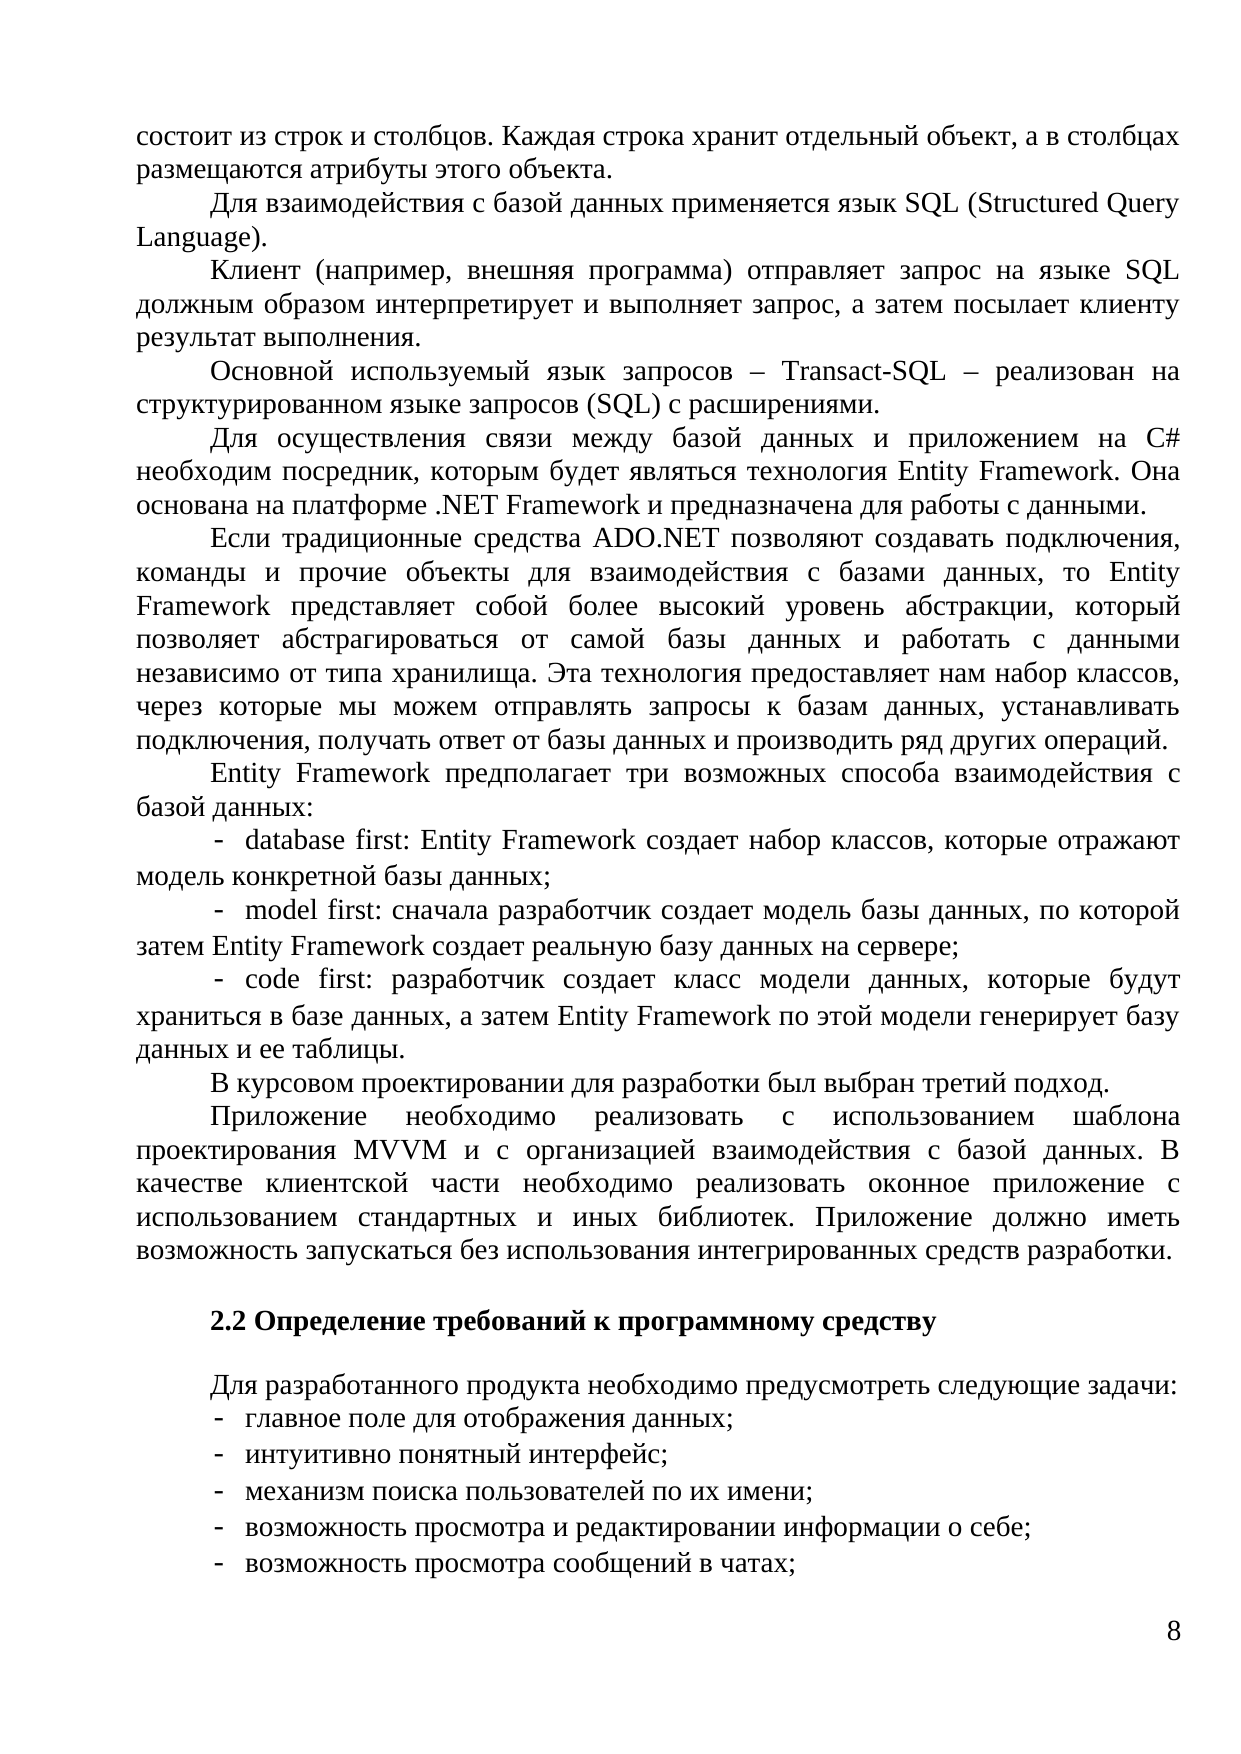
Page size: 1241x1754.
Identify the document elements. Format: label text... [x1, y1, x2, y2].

text database first: Entity Framework создает набор классов, которые отражают модель конкретной базы данных; [136, 822, 1181, 892]
text механизм поиска пользователей по их имени; [136, 1473, 1181, 1509]
text Для взаимодействия с базой данных применяется язык SQL (Structured Query Language). [136, 185, 1181, 252]
text model first: сначала разработчик создает модель базы данных, по которой затем Entity Framework создает реальную базу данных на сервере; [136, 892, 1181, 962]
text возможность просмотра и редактировании информации о себе; [136, 1509, 1181, 1545]
text Основной используемый язык запросов – Transact-SQL – реализован на структурированном языке запросов (SQL) с расширениями. [136, 353, 1181, 420]
text Приложение необходимо реализовать с использованием шаблона проектирования MVVM и с организацией взаимодействия с базой данных. В качестве клиентской части необходимо реализовать оконное приложение с использованием стандартных и иных библиотек. Приложение должно иметь возможность запускаться без использования интегрированных средств разработки. [136, 1098, 1181, 1266]
text интуитивно понятный интерфейс; [136, 1437, 1181, 1473]
text Клиент (например, внешняя программа) отправляет запрос на языке SQL должным образом интерпретирует и выполняет запрос, а затем посылает клиенту результат выполнения. [136, 252, 1181, 353]
text В курсовом проектировании для разработки был выбран третий подход. [136, 1065, 1181, 1098]
text Entity Framework предполагает три возможных способа взаимодействия с базой данных: [136, 755, 1181, 822]
text code first: разработчик создает класс модели данных, которые будут храниться в базе данных, а затем Entity Framework по этой модели генерирует базу данных и ее таблицы. [136, 962, 1181, 1065]
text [136, 118, 1181, 185]
text Для осуществления связи между базой данных и приложением на C# необходим посредник, которым будет являться технология Entity Framework. Она основана на платформе .NET Framework и предназначена для работы с данными. [136, 420, 1181, 521]
text 2.2 Определение требований к программному средству [136, 1303, 1181, 1337]
text главное поле для отображения данных; [136, 1401, 1181, 1437]
text Если традиционные средства ADO.NET позволяют создавать подключения, команды и прочие объекты для взаимодействия с базами данных, то Entity Framework представляет собой более высокий уровень абстракции, который позволяет абстрагироваться от самой базы данных и работать с данными независимо от типа хранилища. Эта технология предоставляет нам набор классов, через которые мы можем отправлять запросы к базам данных, устанавливать подключения, получать ответ от базы данных и производить ряд других операций. [136, 521, 1181, 755]
text возможность просмотра сообщений в чатах; [136, 1545, 1181, 1581]
text Для разработанного продукта необходимо предусмотреть следующие задачи: [136, 1367, 1181, 1401]
